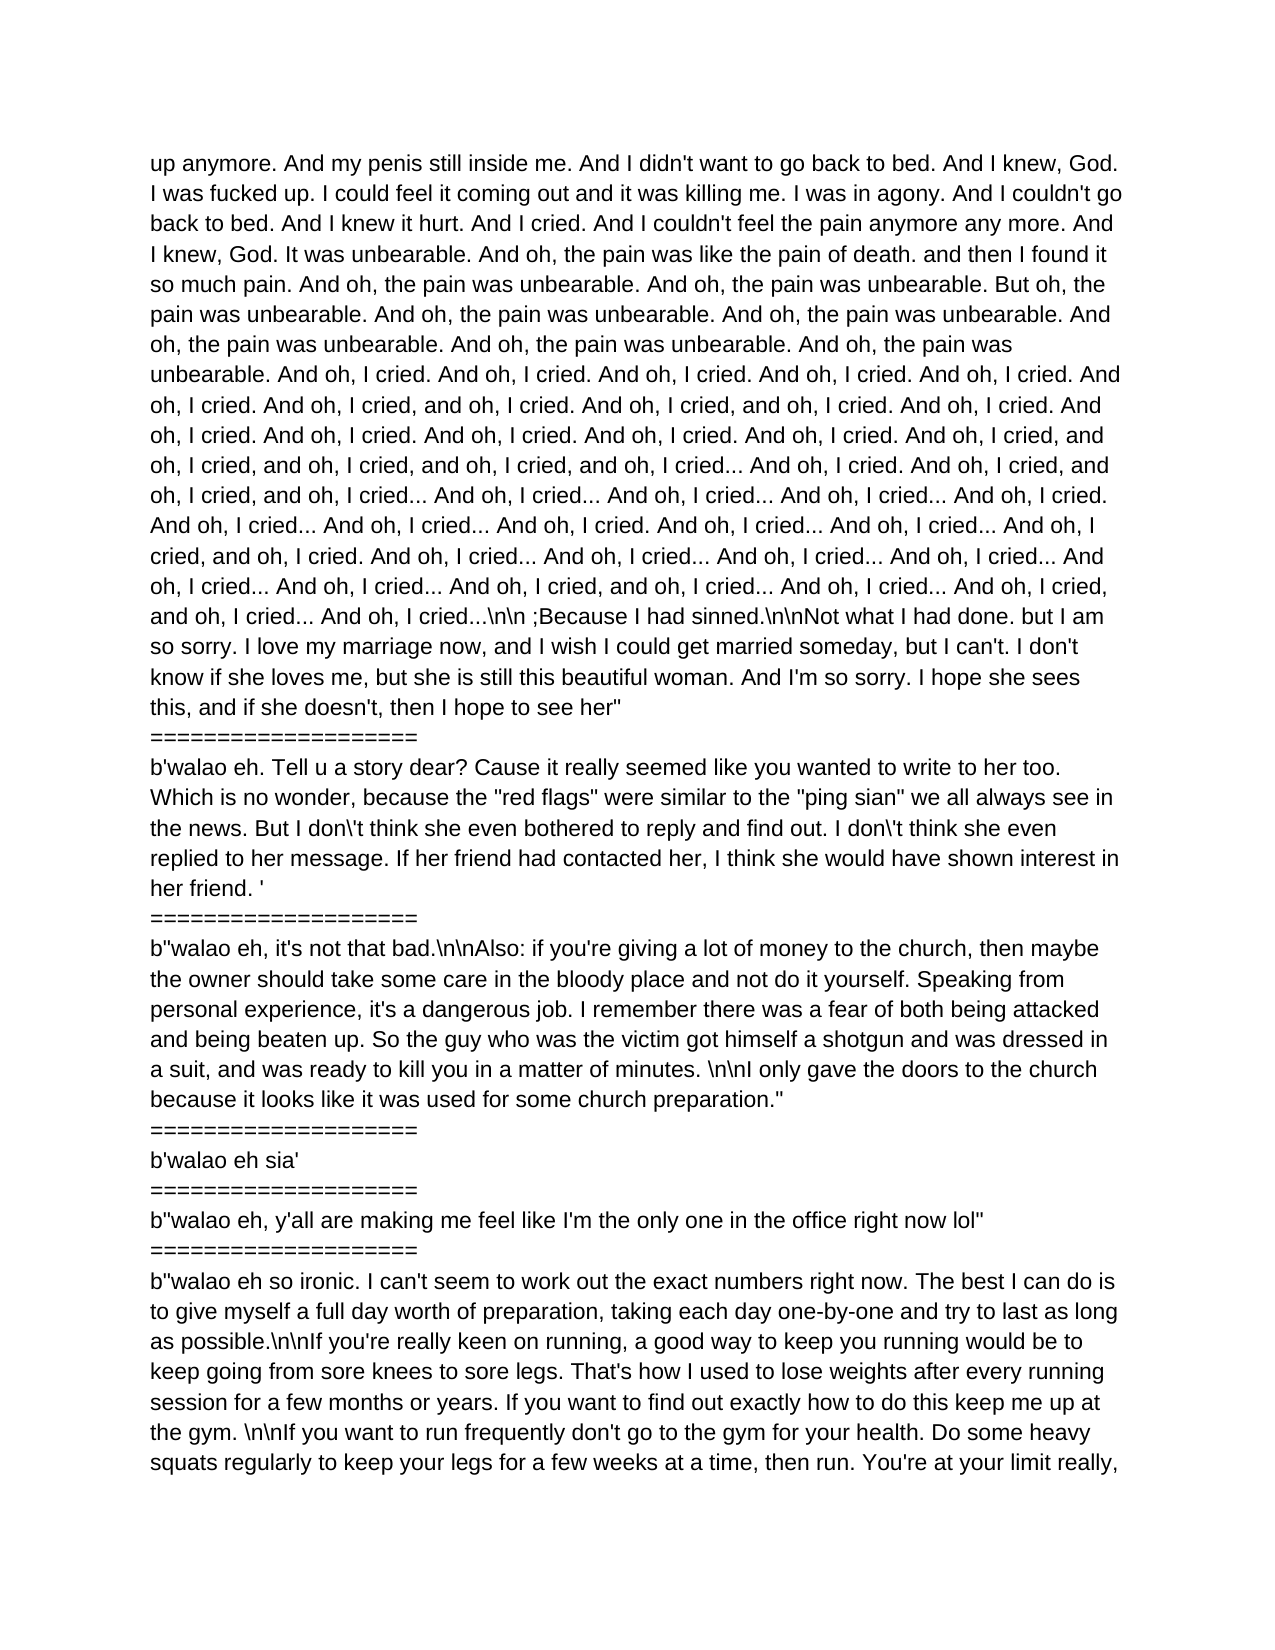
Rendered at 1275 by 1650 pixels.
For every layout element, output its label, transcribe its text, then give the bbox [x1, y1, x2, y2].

text b"walao eh, it's not that bad.\n\nAlso: if you're giving a lot of money to the church, then maybe the owner should take some care in the bloody place and not do it yourself. Speaking from personal experience, it's a dangerous job. I remember there was a fear of both being attacked and being beaten up. So the guy who was the victim got himself a shotgun and was dressed in a suit, and was ready to kill you in a matter of minutes. \n\nI only gave the doors to the church because it looks like it was used for some church preparation." [150, 935, 1125, 1113]
text b'walao eh. Tell u a story dear? Cause it really seemed like you wanted to write to her too. Which is no wonder, because the "red flags" were similar to the "ping sian" we all always see in the news. But I don\'t think she even bothered to reply and find out. I don\'t think she even replied to her message. If her friend had contacted her, I think she would have shown interest in her friend. ' [150, 754, 1125, 901]
text ==================== [150, 905, 1125, 932]
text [150, 150, 1125, 720]
text ==================== [150, 724, 1125, 750]
text b'walao eh sia' [150, 1147, 1125, 1173]
text ==================== [150, 1237, 1125, 1264]
text b"walao eh, y'all are making me feel like I'm the only one in the office right now lol" [150, 1207, 1125, 1234]
text ==================== [150, 1177, 1125, 1203]
text ==================== [150, 1117, 1125, 1143]
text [150, 1268, 1125, 1475]
